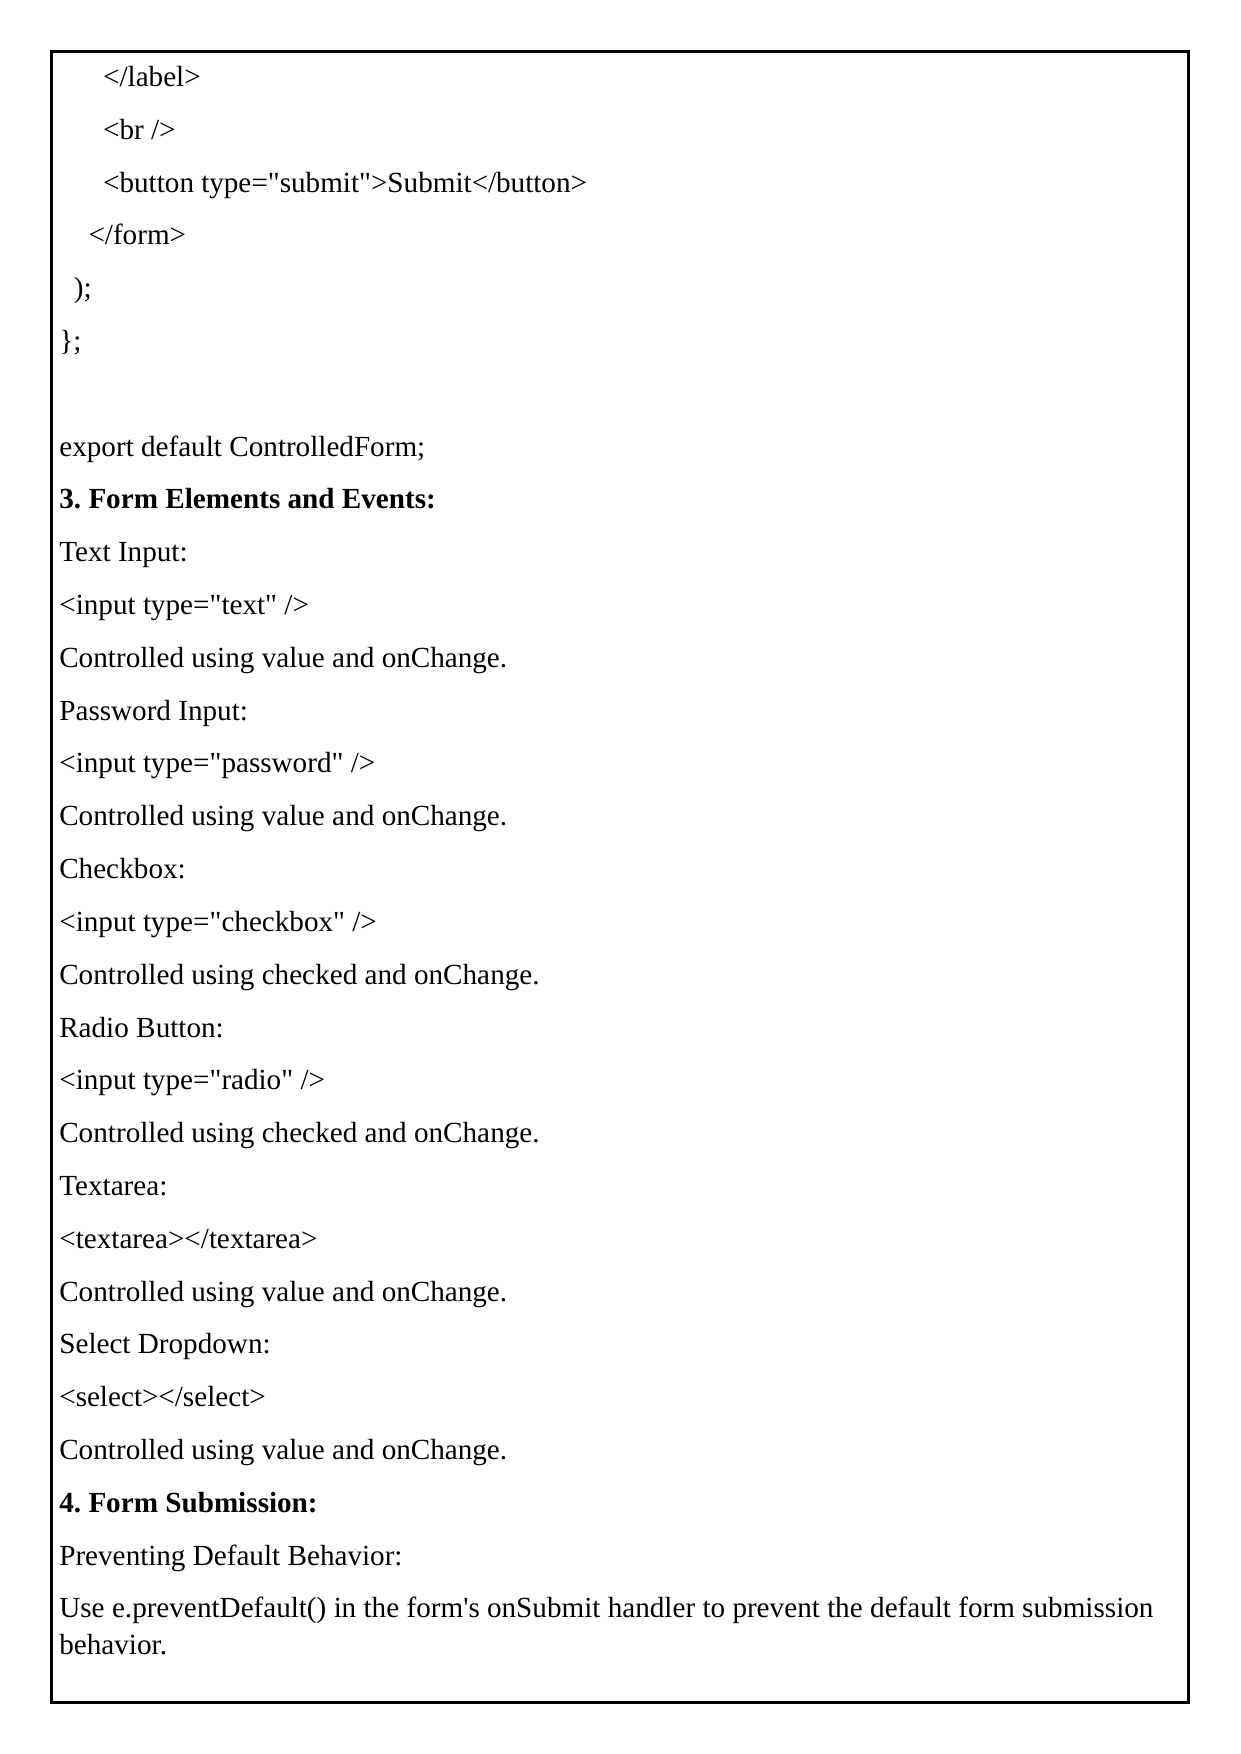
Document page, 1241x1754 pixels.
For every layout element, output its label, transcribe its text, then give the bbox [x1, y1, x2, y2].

text Controlled using value and onChange. [59, 798, 1181, 832]
text <textarea></textarea> [59, 1221, 1181, 1254]
text Use e.preventDefault() in the form's onSubmit handler to prevent the default form submission behavior. [59, 1591, 1181, 1660]
text <button type="submit">Submit</button> [59, 165, 1181, 198]
text Controlled using checked and onChange. [59, 957, 1181, 990]
text Text Input: [59, 534, 1181, 568]
text Controlled using value and onChange. [59, 1432, 1181, 1466]
text Password Input: [59, 693, 1181, 726]
text <input type="text" /> [59, 587, 1181, 621]
text <br /> [59, 112, 1181, 145]
text Controlled using checked and onChange. [59, 1115, 1181, 1149]
text <input type="radio" /> [59, 1062, 1181, 1096]
text 3. Form Elements and Events: [59, 482, 1181, 515]
text ); [59, 270, 1181, 304]
text </form> [59, 217, 1181, 251]
text <select></select> [59, 1379, 1181, 1413]
text Controlled using value and onChange. [59, 1274, 1181, 1307]
text export default ControlledForm; [59, 429, 1181, 462]
text </label> [59, 59, 1181, 93]
text }; [59, 323, 1181, 357]
text <input type="checkbox" /> [59, 904, 1181, 938]
text Checkbox: [59, 851, 1181, 885]
text Radio Button: [59, 1010, 1181, 1043]
text Textarea: [59, 1168, 1181, 1202]
text Select Dropdown: [59, 1327, 1181, 1360]
text <input type="password" /> [59, 746, 1181, 779]
text Preventing Default Behavior: [59, 1538, 1181, 1571]
text 4. Form Submission: [59, 1485, 1181, 1518]
text Controlled using value and onChange. [59, 640, 1181, 673]
